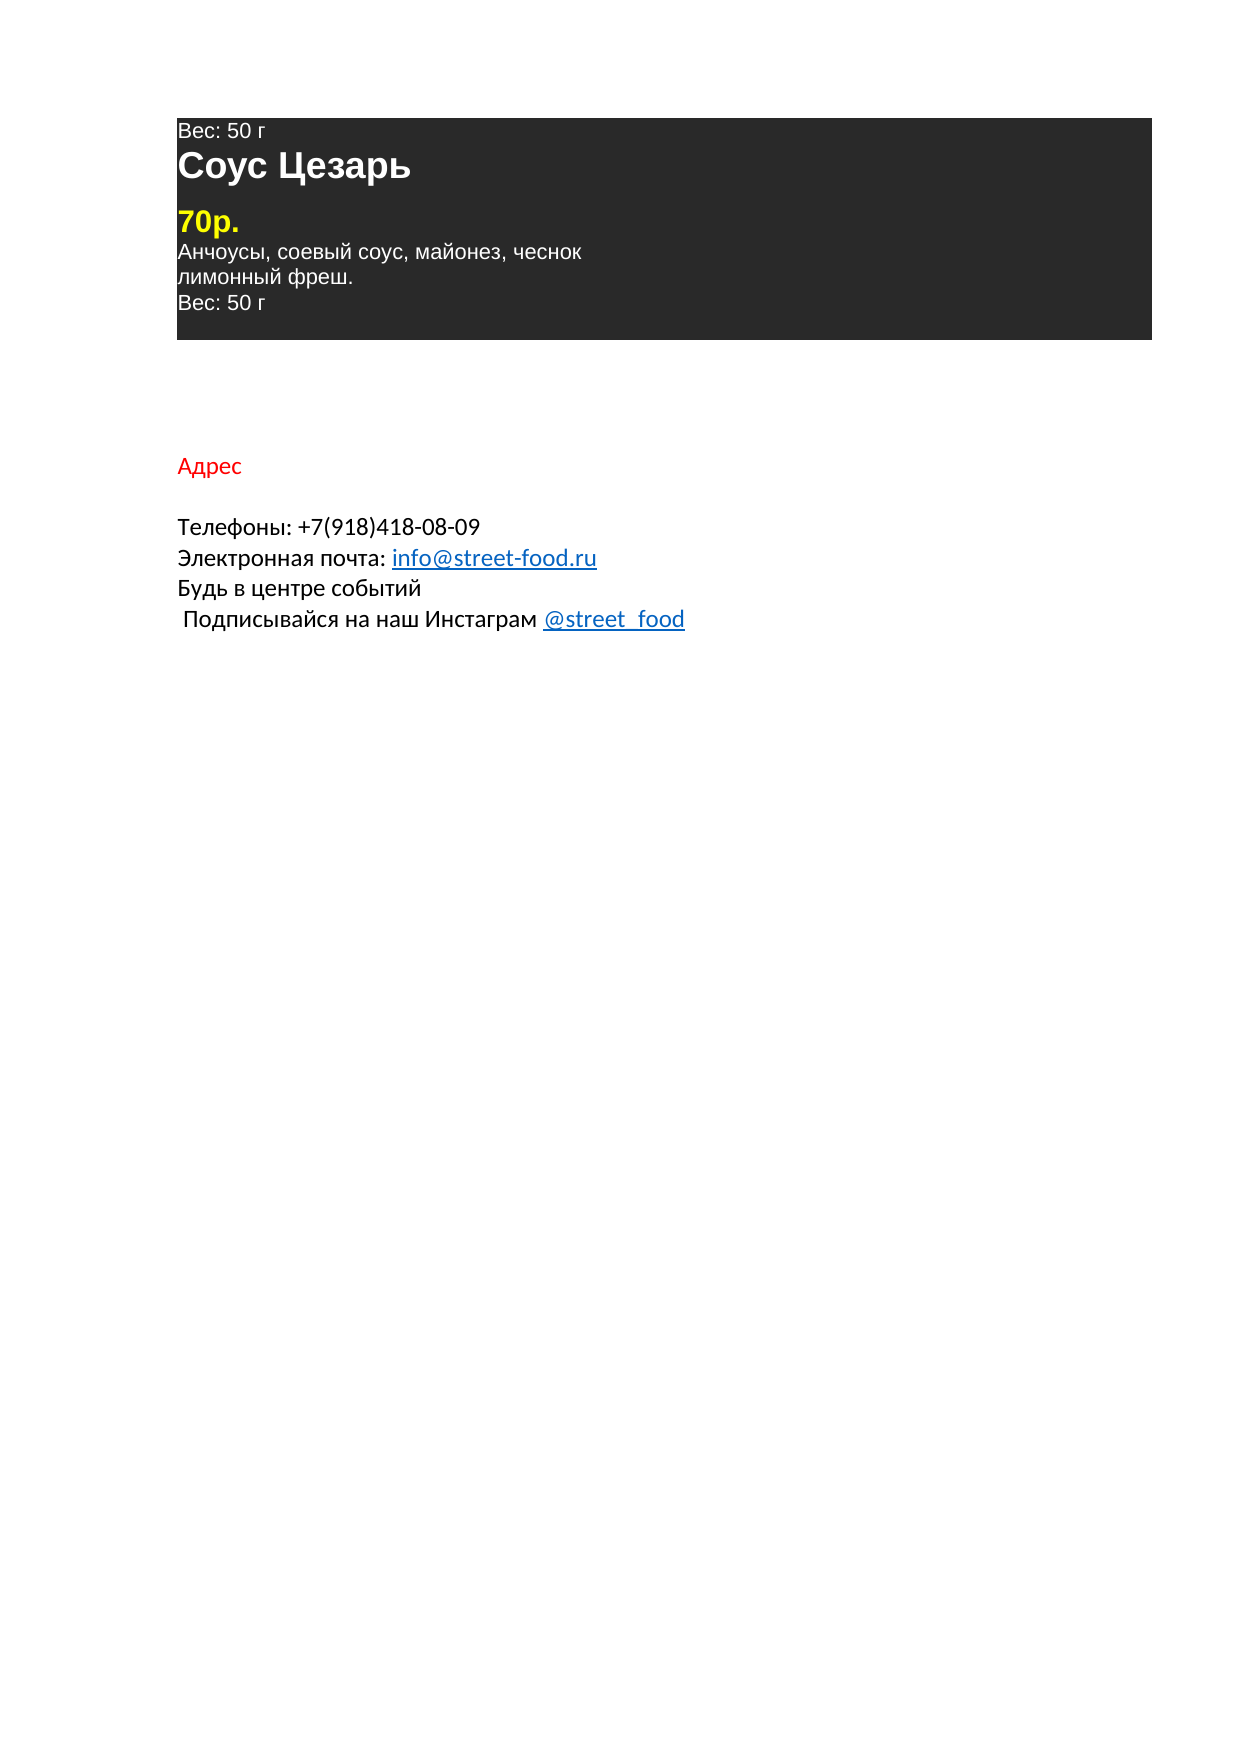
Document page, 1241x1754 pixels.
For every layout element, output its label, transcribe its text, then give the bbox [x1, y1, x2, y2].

text Адрес [177, 450, 1152, 481]
text Вес: 50 г [177, 118, 1152, 143]
text Телефоны: +7(918)418-08-09 Электронная почта: info@street-food.ru [177, 481, 1152, 572]
text 70р. [177, 203, 1152, 239]
text Соус Цезарь [177, 143, 1152, 186]
text Подписывайся на наш Инстаграм @street_food [177, 603, 1152, 633]
text Вес: 50 г [177, 289, 1152, 315]
text Анчоусы, соевый соус, майонез, чеснок лимонный фреш. [177, 239, 1152, 289]
text Будь в центре событий [177, 572, 1152, 603]
